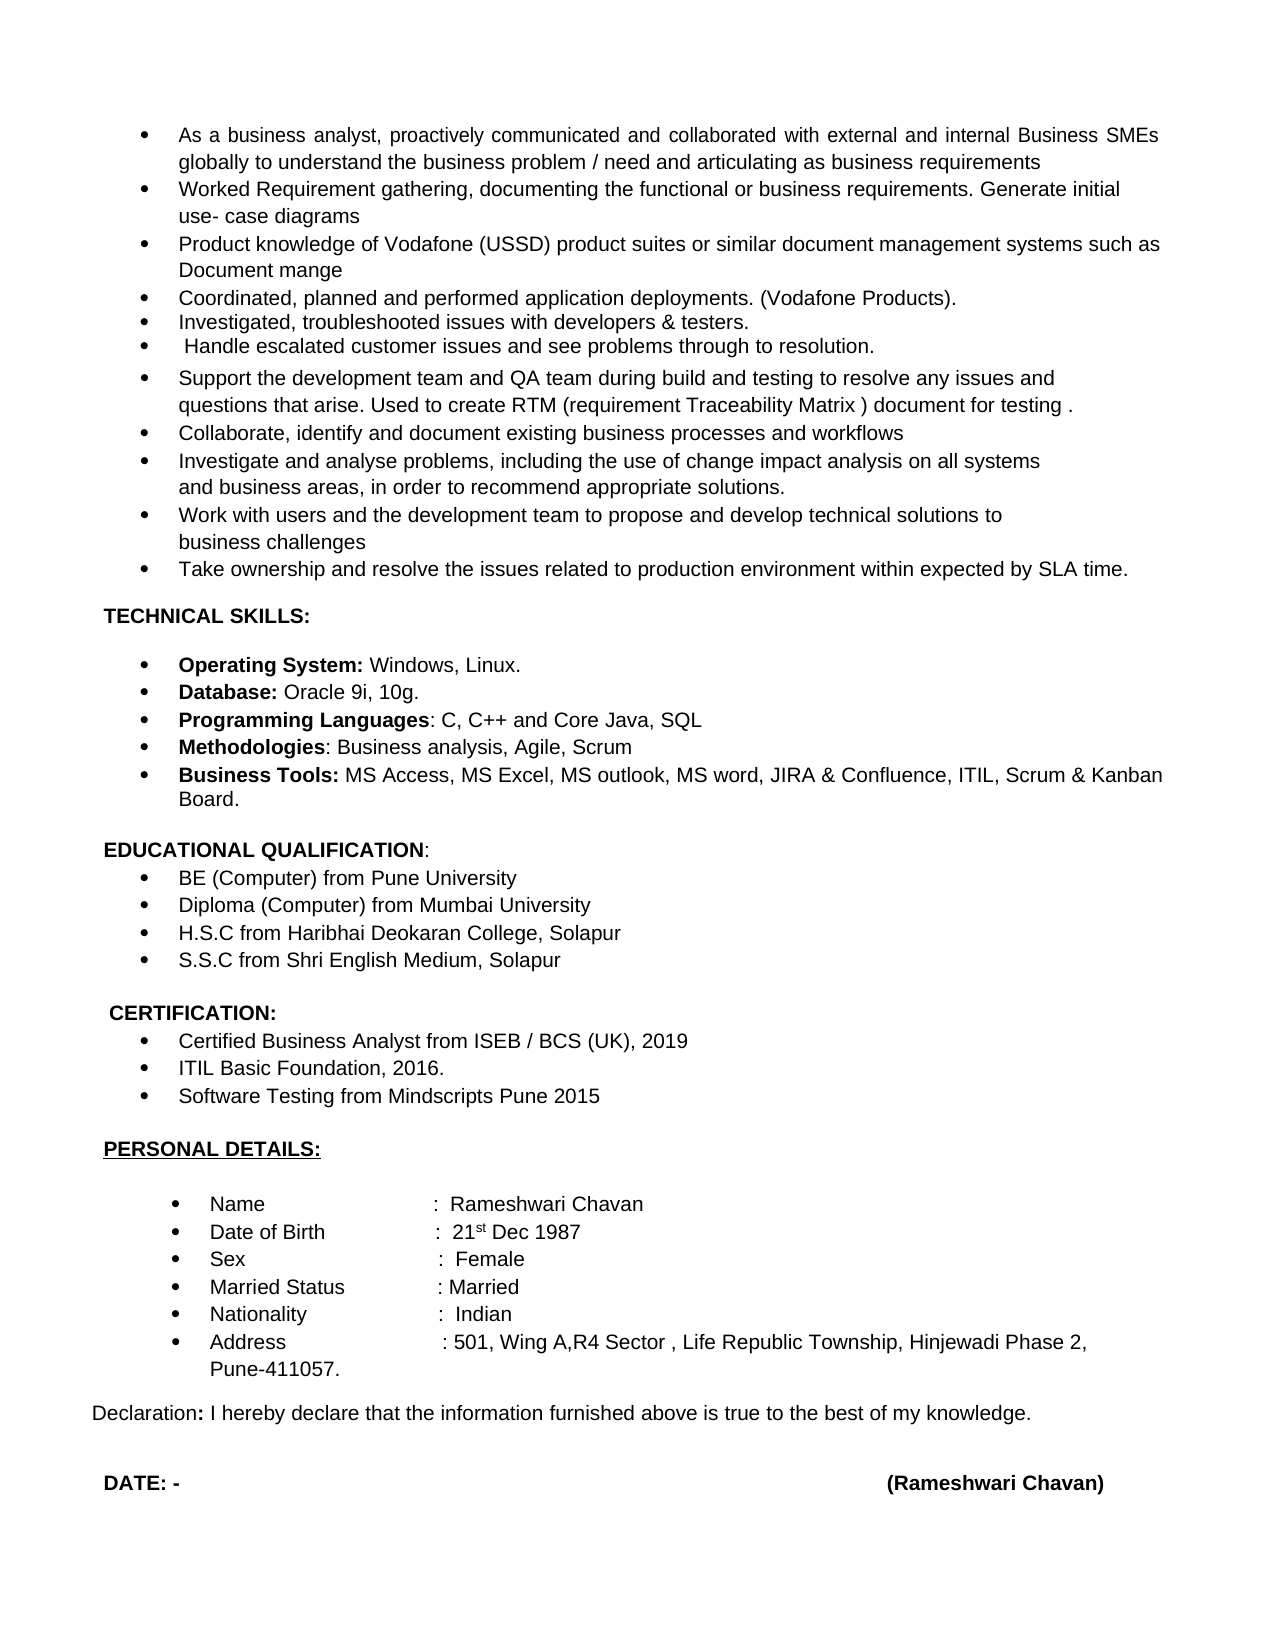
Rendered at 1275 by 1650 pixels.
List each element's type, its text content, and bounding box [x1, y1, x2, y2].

list BE (Computer) from Pune University [141, 866, 1175, 890]
list Worked Requirement gathering, documenting the functional or business requirements. Generate initial use- case diagrams [141, 177, 1163, 228]
subtitle CERTIFICATION: [109, 1001, 1175, 1025]
list H.S.C from Haribhai Deokaran College, Solapur [141, 921, 1175, 945]
list Investigate and analyse problems, including the use of change impact analysis on all systems and business areas, in order to recommend appropriate solutions. [141, 448, 1080, 499]
list Married Status : Married [172, 1274, 1175, 1299]
list Sex : Female [172, 1247, 1175, 1271]
subtitle TECHNICAL SKILLS: [103, 604, 1175, 628]
text Declaration: I hereby declare that the information furnished above is true to the best of my knowledge. [92, 1401, 1175, 1424]
list Collaborate, identify and document existing business processes and workflows [141, 421, 1175, 445]
list S.S.C from Shri English Medium, Solapur [141, 948, 1175, 972]
list Operating System: Windows, Linux. [141, 653, 1175, 677]
list Business Tools: MS Access, MS Excel, MS outlook, MS word, JIRA & Confluence, ITIL, Scrum & Kanban Board. [141, 763, 1175, 811]
list ITIL Basic Foundation, 2016. [141, 1056, 1175, 1080]
list Methodologies: Business analysis, Agile, Scrum [141, 735, 1175, 759]
list Handle escalated customer issues and see problems through to resolution. [141, 334, 1175, 358]
subtitle EDUCATIONAL QUALIFICATION: [103, 838, 1175, 862]
list Name : Rameshwari Chavan [172, 1192, 1175, 1216]
list Programming Languages: C, C++ and Core Java, SQL [141, 707, 1175, 732]
list As a business analyst, proactively communicated and collaborated with external and internal Business SMEs globally to understand the business problem / need and articulating as business requirements [141, 123, 1162, 173]
text PERSONAL DETAILS: [103, 1137, 1175, 1161]
list Product knowledge of Vodafone (USSD) product suites or similar document management systems such as Document mange [141, 232, 1162, 282]
list Coordinated, planned and performed application deployments. (Vodafone Products). [141, 286, 1175, 310]
list Nationality : Indian [172, 1302, 1175, 1326]
list Software Testing from Mindscripts Pune 2015 [141, 1084, 1175, 1108]
text DATE: - (Rameshwari Chavan) [103, 1471, 1175, 1495]
list Address : 501, Wing A,R4 Sector , Life Republic Township, Hinjewadi Phase 2, Pune-411057. [172, 1329, 1112, 1381]
list Support the development team and QA team during build and testing to resolve any issues and questions that arise. Used to create RTM (requirement Traceability Matrix ) document for testing . [141, 366, 1148, 417]
list Take ownership and resolve the issues related to production environment within expected by SLA time. [141, 557, 1175, 581]
list Database: Oracle 9i, 10g. [141, 680, 1175, 704]
list Diploma (Computer) from Mumbai University [141, 893, 1175, 917]
list Investigated, troubleshooted issues with developers & testers. [141, 310, 1175, 334]
list Date of Birth : 21st Dec 1987 [172, 1219, 1175, 1244]
list Work with users and the development team to propose and develop technical solutions to business challenges [141, 503, 1089, 553]
list Certified Business Analyst from ISEB / BCS (UK), 2019 [141, 1028, 1175, 1053]
